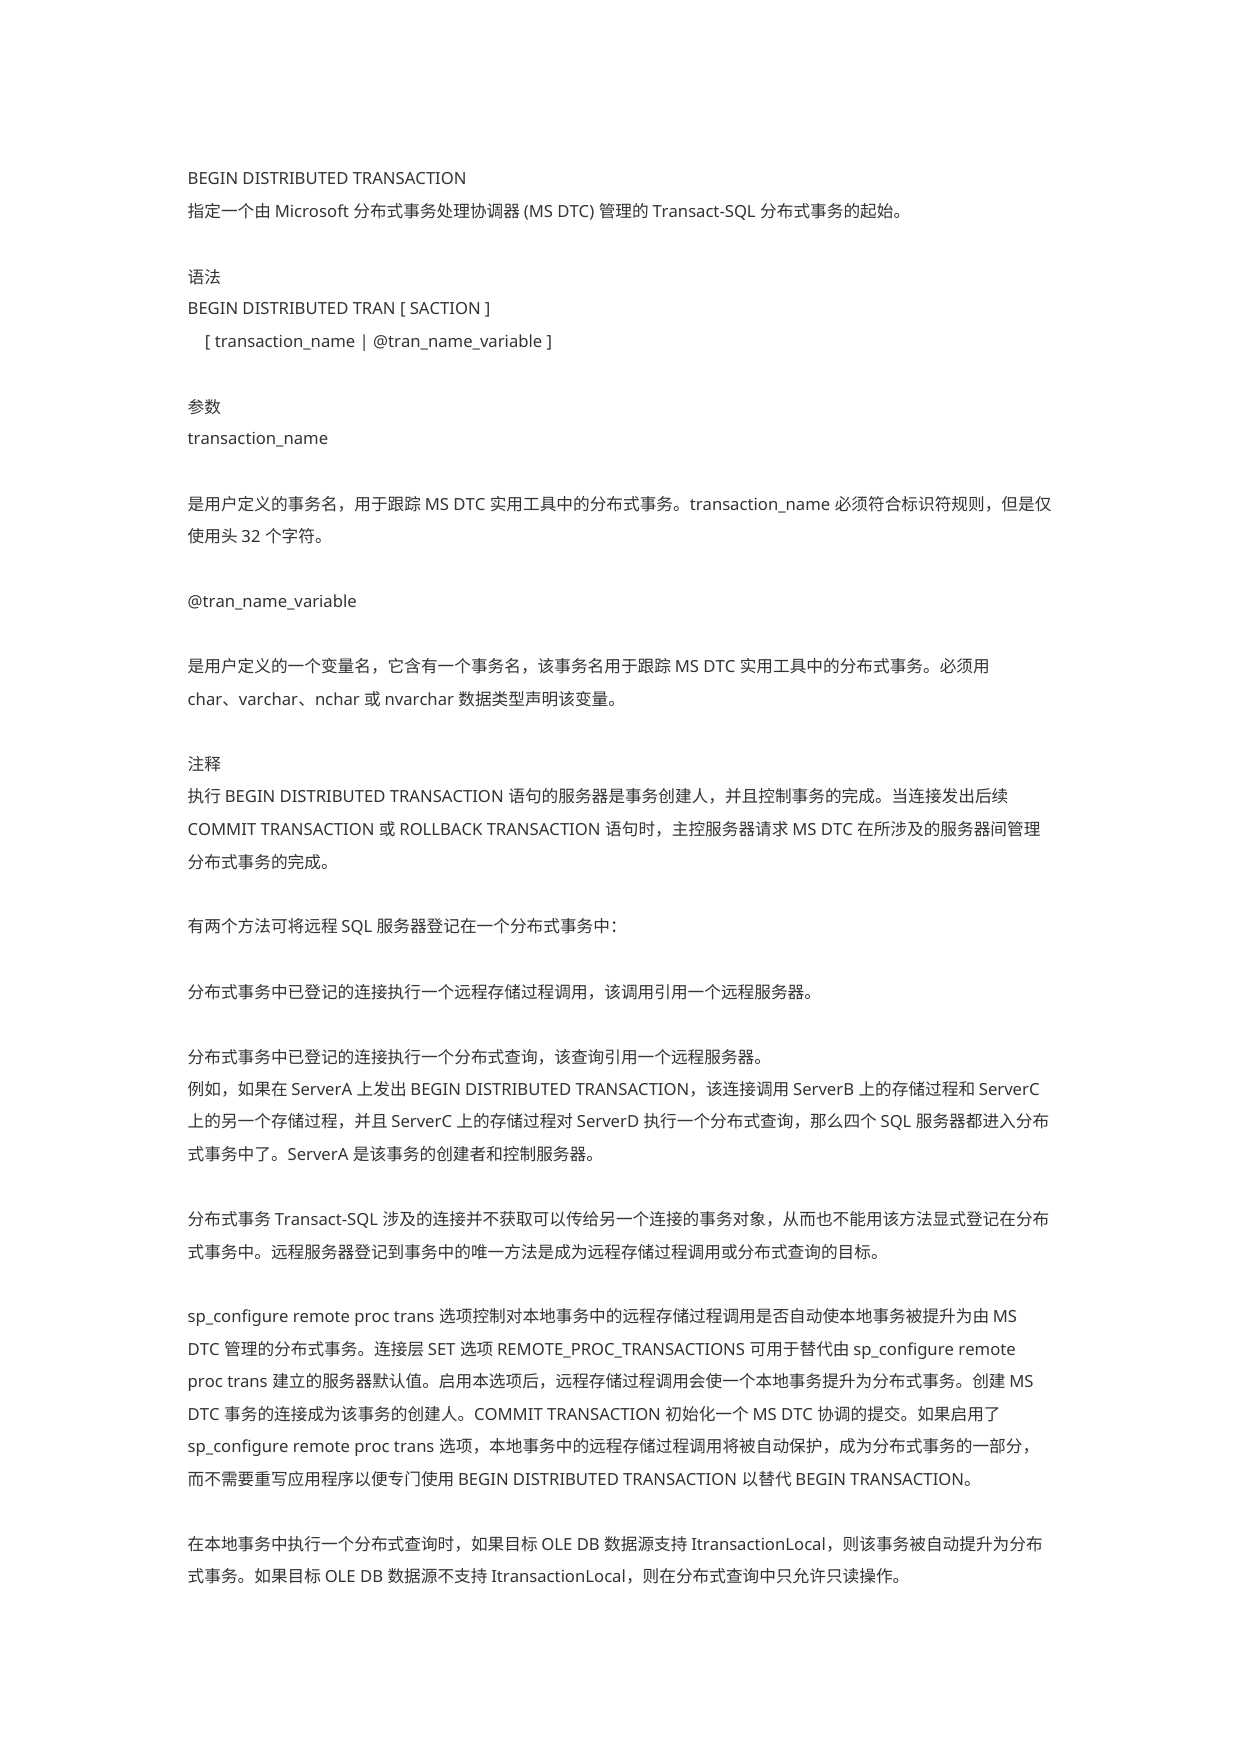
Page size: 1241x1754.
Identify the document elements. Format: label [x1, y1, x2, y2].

text [187, 162, 1053, 1592]
